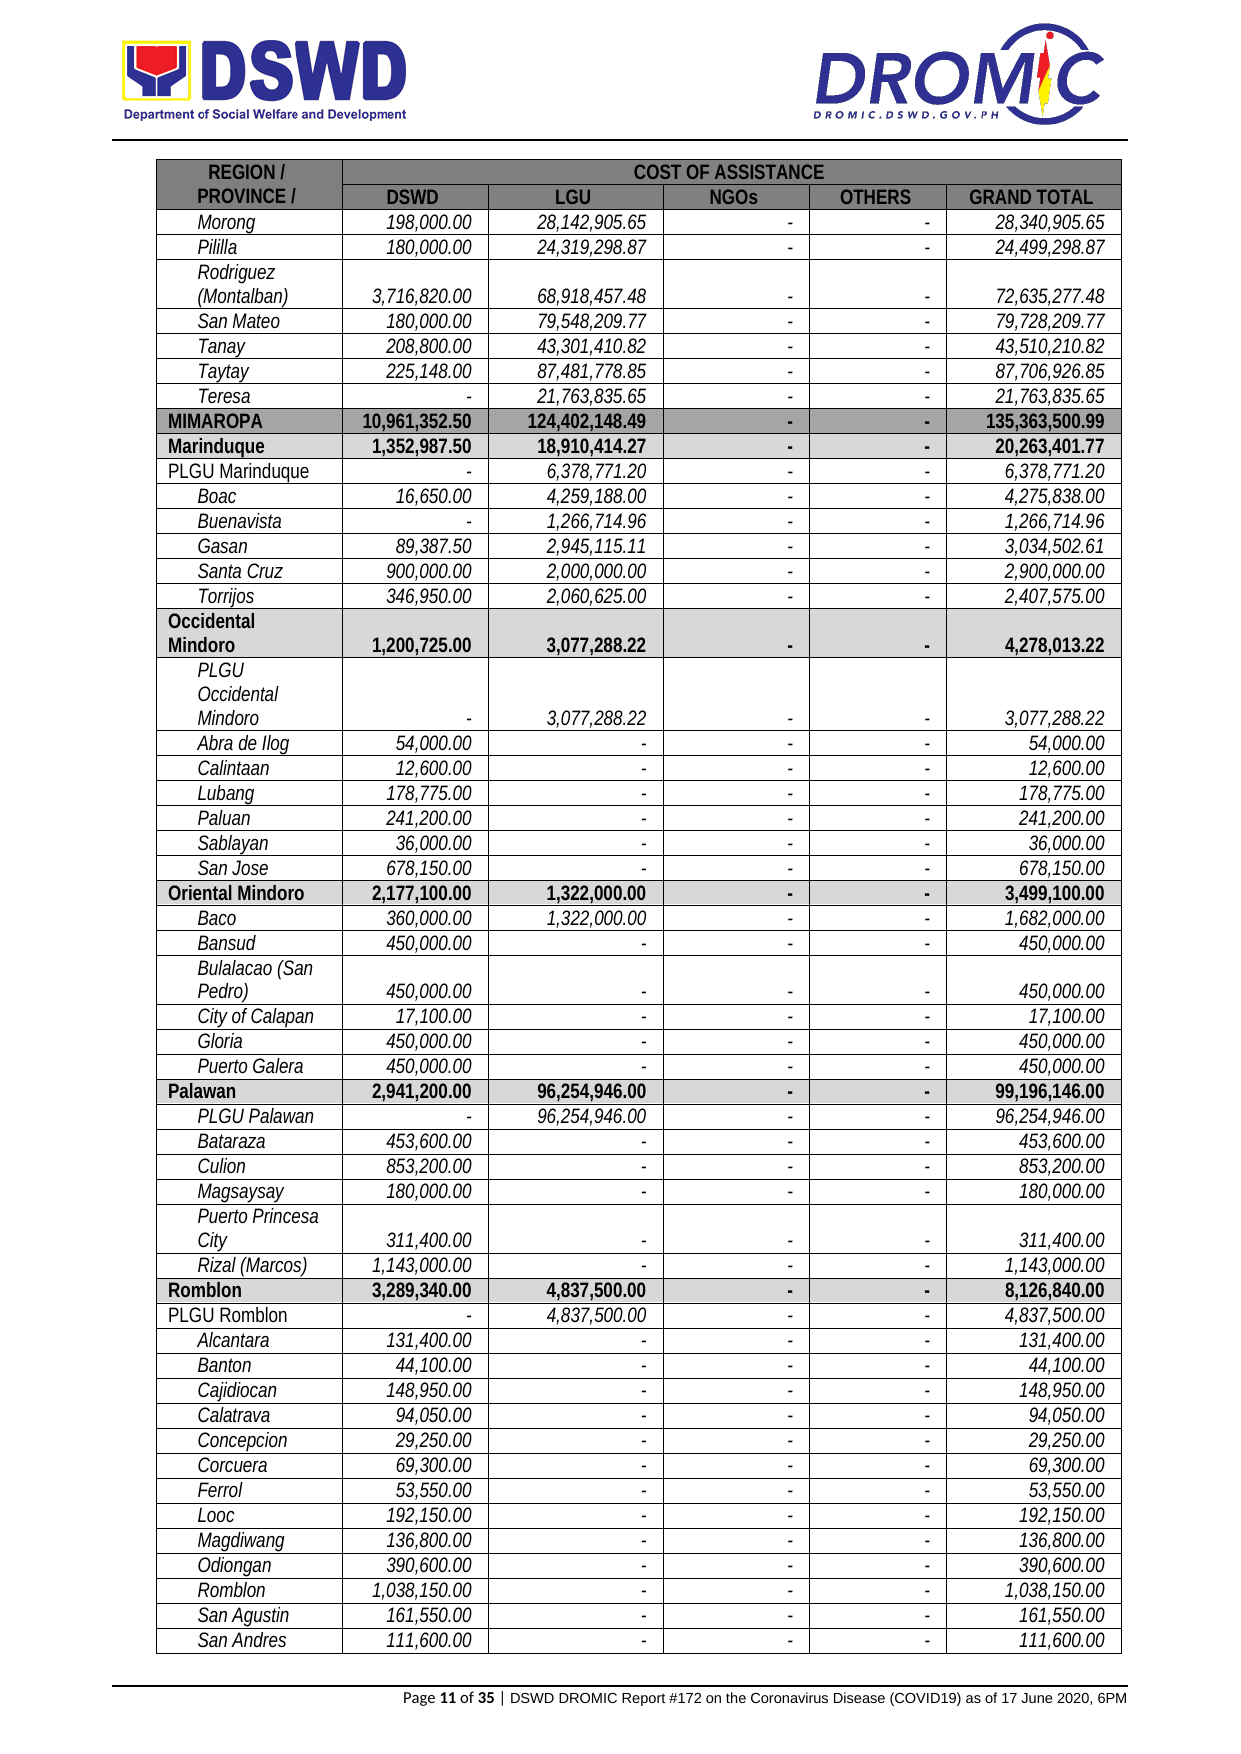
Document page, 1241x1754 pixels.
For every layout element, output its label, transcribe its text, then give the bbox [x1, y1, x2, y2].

table_cell LGU [489, 185, 663, 209]
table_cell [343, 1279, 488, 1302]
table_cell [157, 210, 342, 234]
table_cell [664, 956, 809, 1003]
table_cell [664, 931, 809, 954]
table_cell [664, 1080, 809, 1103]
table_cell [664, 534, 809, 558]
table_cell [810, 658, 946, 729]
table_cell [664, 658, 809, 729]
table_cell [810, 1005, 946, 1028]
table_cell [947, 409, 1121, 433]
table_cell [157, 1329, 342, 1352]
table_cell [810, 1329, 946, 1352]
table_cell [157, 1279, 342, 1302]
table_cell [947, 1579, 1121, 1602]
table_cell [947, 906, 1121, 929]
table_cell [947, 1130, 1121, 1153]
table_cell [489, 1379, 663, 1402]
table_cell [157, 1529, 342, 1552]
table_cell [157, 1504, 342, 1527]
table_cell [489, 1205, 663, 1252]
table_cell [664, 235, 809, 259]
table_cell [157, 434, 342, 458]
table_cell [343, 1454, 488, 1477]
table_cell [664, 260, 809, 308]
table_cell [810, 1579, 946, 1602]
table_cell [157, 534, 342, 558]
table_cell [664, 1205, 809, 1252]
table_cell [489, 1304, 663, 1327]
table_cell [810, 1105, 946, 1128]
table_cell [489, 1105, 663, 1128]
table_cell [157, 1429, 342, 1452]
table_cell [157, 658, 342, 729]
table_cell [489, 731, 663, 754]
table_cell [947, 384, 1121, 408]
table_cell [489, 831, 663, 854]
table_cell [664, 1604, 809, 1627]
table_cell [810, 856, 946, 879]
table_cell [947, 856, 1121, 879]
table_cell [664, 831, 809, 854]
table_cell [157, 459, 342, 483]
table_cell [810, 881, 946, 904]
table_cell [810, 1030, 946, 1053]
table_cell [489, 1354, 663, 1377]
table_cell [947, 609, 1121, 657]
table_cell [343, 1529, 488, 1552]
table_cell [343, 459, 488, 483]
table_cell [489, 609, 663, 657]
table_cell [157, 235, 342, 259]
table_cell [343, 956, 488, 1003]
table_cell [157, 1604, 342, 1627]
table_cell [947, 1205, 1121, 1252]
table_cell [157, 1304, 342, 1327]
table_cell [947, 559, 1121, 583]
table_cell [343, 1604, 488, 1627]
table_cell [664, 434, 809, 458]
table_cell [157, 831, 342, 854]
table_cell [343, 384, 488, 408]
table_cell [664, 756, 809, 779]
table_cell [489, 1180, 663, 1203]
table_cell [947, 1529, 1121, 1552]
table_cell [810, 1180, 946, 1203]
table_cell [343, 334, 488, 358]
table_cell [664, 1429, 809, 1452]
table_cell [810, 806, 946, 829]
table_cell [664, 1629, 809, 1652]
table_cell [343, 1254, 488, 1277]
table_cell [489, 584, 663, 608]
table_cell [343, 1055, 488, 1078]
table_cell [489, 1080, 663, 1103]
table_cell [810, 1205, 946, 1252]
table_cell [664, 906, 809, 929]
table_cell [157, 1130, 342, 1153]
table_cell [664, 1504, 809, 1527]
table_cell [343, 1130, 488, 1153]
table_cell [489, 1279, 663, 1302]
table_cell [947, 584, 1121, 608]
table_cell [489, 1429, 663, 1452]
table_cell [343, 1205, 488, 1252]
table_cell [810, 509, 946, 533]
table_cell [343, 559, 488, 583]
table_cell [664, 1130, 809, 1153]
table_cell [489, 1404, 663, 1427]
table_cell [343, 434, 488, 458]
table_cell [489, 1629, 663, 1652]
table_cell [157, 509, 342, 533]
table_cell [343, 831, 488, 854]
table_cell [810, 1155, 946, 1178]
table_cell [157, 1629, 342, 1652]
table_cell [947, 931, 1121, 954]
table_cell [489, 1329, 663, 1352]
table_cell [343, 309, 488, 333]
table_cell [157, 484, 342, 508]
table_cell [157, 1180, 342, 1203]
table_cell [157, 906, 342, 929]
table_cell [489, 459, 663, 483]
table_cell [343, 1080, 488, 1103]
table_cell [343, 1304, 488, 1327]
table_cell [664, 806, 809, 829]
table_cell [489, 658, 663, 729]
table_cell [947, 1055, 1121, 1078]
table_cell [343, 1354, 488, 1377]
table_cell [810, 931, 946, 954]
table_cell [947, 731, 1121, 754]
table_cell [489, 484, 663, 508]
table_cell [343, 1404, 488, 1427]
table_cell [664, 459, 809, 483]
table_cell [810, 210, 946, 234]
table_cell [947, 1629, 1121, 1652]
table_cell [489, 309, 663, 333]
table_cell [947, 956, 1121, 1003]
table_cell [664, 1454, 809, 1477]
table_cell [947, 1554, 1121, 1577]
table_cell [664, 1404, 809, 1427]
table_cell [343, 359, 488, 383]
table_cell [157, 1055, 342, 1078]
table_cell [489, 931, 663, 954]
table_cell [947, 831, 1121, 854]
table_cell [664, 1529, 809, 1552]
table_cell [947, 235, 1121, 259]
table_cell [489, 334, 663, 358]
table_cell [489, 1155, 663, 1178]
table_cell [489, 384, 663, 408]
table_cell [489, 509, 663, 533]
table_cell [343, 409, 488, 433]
picture [781, 23, 1133, 125]
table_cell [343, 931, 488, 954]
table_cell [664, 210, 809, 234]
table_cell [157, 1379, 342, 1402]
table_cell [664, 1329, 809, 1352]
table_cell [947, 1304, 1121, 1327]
table_header REGION / PROVINCE / MUNICIPALITY [157, 160, 342, 209]
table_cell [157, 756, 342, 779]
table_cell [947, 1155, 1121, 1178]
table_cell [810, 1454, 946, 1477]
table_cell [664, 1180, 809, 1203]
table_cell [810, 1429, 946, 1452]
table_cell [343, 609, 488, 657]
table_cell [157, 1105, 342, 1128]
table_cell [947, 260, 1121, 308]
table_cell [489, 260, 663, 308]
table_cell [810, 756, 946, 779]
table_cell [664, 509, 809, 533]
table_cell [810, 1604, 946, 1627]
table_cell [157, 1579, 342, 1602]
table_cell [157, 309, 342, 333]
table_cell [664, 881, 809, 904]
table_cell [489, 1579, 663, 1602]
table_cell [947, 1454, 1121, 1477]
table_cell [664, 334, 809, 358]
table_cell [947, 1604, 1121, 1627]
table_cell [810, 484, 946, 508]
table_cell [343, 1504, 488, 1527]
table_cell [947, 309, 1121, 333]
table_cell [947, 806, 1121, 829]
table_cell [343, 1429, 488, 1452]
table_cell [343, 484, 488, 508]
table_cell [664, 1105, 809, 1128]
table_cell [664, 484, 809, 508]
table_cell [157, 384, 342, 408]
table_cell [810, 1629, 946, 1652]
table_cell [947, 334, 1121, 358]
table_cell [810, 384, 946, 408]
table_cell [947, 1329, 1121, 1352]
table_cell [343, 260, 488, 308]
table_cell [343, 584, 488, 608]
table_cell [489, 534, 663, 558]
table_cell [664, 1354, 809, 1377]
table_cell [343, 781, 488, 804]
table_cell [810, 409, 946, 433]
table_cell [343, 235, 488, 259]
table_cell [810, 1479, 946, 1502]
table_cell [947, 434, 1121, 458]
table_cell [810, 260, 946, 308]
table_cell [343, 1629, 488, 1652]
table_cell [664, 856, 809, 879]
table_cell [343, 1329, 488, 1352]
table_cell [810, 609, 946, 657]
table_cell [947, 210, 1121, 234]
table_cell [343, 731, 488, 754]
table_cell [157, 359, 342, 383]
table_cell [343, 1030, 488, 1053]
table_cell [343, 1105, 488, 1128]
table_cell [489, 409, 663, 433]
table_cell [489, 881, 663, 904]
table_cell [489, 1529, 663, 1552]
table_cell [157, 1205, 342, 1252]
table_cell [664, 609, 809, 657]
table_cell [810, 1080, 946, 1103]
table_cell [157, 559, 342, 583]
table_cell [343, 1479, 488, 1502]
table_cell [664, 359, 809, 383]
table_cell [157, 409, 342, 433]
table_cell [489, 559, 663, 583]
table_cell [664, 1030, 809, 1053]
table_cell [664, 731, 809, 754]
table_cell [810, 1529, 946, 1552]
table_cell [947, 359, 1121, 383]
table_cell DSWD [343, 185, 488, 209]
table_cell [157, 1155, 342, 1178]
table_cell NGOs [664, 185, 809, 209]
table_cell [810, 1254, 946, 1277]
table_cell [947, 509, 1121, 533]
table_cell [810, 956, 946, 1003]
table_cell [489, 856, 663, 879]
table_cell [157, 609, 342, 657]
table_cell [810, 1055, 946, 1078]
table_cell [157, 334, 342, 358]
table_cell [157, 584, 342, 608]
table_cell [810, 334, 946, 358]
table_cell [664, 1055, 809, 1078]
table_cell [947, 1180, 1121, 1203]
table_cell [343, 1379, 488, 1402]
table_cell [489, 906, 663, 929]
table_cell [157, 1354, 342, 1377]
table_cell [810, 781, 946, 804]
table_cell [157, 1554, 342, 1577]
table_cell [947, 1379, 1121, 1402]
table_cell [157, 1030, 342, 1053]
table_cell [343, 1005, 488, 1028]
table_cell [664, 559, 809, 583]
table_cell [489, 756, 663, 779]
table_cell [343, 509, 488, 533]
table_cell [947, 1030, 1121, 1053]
picture [112, 37, 416, 125]
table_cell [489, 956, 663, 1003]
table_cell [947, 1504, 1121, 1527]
table_cell OTHERS [810, 185, 946, 209]
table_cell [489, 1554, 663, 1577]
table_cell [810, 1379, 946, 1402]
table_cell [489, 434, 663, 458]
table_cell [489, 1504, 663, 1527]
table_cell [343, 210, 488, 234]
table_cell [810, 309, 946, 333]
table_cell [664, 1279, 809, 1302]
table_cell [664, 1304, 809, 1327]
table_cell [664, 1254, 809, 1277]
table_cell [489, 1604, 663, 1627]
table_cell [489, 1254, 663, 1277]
table_header COST OF ASSISTANCE [343, 160, 1121, 184]
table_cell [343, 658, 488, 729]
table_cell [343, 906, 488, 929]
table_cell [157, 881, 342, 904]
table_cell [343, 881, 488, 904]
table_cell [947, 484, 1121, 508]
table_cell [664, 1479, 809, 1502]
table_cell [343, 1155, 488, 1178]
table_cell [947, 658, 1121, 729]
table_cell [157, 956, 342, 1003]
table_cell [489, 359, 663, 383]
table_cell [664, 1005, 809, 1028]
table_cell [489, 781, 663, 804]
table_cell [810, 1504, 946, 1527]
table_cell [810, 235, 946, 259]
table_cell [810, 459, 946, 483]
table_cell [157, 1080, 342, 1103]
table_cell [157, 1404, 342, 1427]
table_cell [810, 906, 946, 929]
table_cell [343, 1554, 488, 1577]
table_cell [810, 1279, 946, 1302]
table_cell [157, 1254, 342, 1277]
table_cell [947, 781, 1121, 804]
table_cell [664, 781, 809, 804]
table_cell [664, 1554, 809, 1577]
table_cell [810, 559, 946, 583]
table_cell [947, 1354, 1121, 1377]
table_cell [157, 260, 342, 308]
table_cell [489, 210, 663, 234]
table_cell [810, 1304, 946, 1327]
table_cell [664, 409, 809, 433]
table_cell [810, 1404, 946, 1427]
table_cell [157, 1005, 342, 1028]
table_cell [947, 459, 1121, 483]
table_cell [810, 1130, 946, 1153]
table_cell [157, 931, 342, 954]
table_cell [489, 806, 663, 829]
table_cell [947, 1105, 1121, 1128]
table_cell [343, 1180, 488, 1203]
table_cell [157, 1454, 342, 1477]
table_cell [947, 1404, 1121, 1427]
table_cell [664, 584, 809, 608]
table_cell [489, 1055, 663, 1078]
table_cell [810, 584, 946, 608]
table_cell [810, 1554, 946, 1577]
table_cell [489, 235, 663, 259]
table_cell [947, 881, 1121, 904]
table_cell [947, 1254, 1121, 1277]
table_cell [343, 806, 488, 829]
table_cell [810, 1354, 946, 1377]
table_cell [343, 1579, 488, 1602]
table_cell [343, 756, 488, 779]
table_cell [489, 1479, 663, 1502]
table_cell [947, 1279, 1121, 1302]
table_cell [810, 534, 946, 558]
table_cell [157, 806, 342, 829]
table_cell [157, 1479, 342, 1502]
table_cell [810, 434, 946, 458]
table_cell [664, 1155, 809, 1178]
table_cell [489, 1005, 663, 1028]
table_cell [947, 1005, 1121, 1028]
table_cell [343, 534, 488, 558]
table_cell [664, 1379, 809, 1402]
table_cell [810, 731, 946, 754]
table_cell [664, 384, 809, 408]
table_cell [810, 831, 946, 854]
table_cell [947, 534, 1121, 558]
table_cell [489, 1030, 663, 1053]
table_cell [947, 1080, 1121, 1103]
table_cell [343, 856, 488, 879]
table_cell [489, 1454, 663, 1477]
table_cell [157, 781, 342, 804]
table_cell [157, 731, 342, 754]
table_cell GRAND TOTAL [947, 185, 1121, 209]
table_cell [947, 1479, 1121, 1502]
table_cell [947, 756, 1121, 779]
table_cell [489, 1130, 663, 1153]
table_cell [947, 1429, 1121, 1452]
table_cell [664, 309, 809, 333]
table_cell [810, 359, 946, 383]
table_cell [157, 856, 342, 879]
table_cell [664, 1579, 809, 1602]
